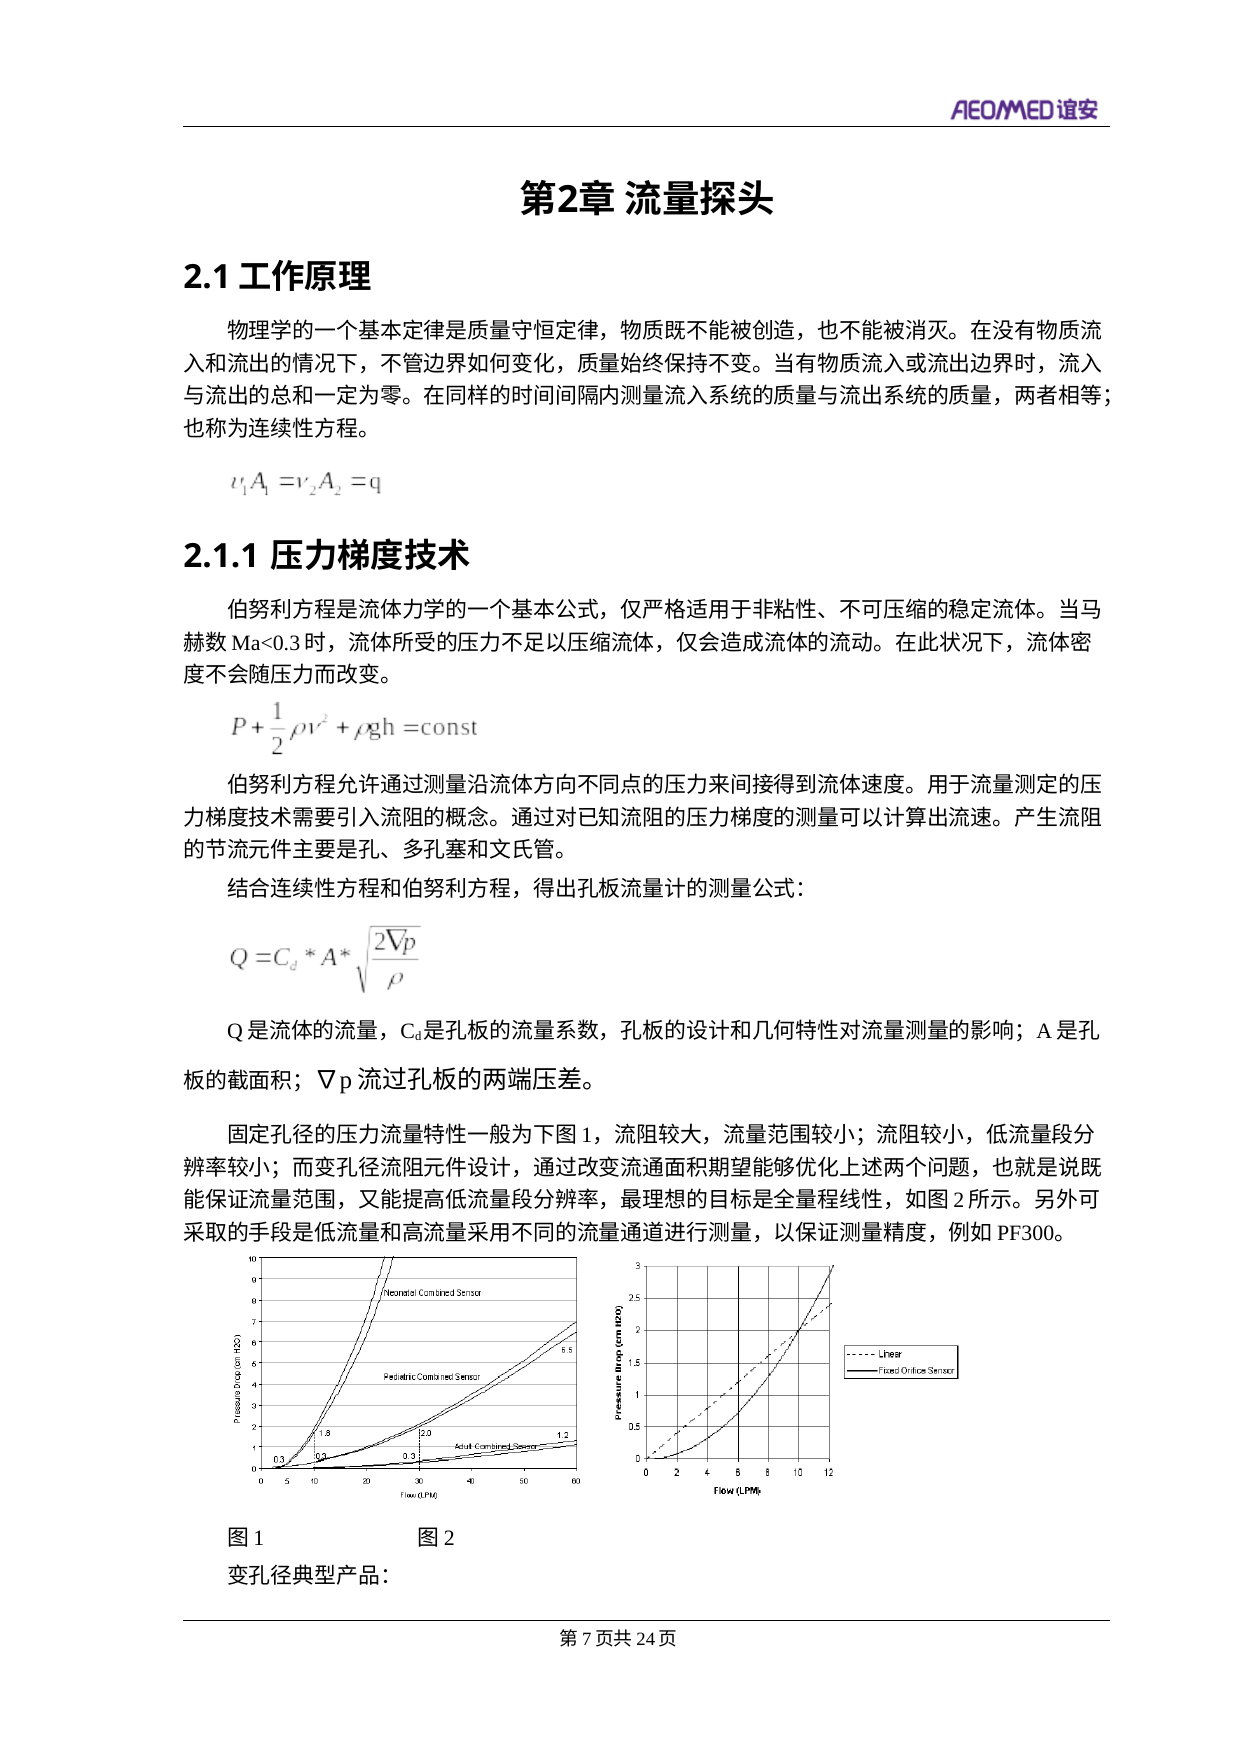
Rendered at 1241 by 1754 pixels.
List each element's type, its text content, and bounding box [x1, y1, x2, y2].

picture [608, 1257, 964, 1502]
text 图1 图2 [183, 1519, 1110, 1552]
text 结合连续性方程和伯努利方程，得出孔板流量计的测量公式： [183, 870, 1110, 903]
subtitle 流量探头 [183, 164, 1110, 229]
subtitle 工作原理 [183, 242, 1110, 307]
text 伯努利方程是流体力学的一个基本公式，仅严格适用于非粘性、不可压缩的稳定流体。当马赫数Ma<0.3时，流体所受的压力不足以压缩流体，仅会造成流体的流动。在此状况下，流体密度不会随压力而改变。 [183, 592, 1110, 689]
text Q是流体的流量，Cd是孔板的流量系数，孔板的设计和几何特性对流量测量的影响；A是孔板的截面积；∇p流过孔板的两端压差。 [183, 1013, 1110, 1110]
text 伯努利方程允许通过测量沿流体方向不同点的压力来间接得到流体速度。用于流量测定的压力梯度技术需要引入流阻的概念。通过对已知流阻的压力梯度的测量可以计算出流速。产生流阻的节流元件主要是孔、多孔塞和文氏管。 [183, 767, 1110, 864]
picture [935, 95, 1111, 124]
text 物理学的一个基本定律是质量守恒定律，物质既不能被创造，也不能被消灭。在没有物质流入和流出的情况下，不管边界如何变化，质量始终保持不变。当有物质流入或流出边界时，流入与流出的总和一定为零。在同样的时间间隔内测量流入系统的质量与流出系统的质量，两者相等；也称为连续性方程。 [183, 313, 1110, 443]
text 变孔径典型产品： [183, 1558, 1110, 1590]
text 固定孔径的压力流量特性一般为下图1，流阻较大，流量范围较小；流阻较小，低流量段分辨率较小；而变孔径流阻元件设计，通过改变流通面积期望能够优化上述两个问题，也就是说既能保证流量范围，又能提高低流量段分辨率，最理想的目标是全量程线性，如图2所示。另外可采取的手段是低流量和高流量采用不同的流量通道进行测量，以保证测量精度，例如PF300。 [183, 1117, 1110, 1247]
picture [226, 1252, 593, 1502]
subtitle 压力梯度技术 [183, 520, 1110, 585]
